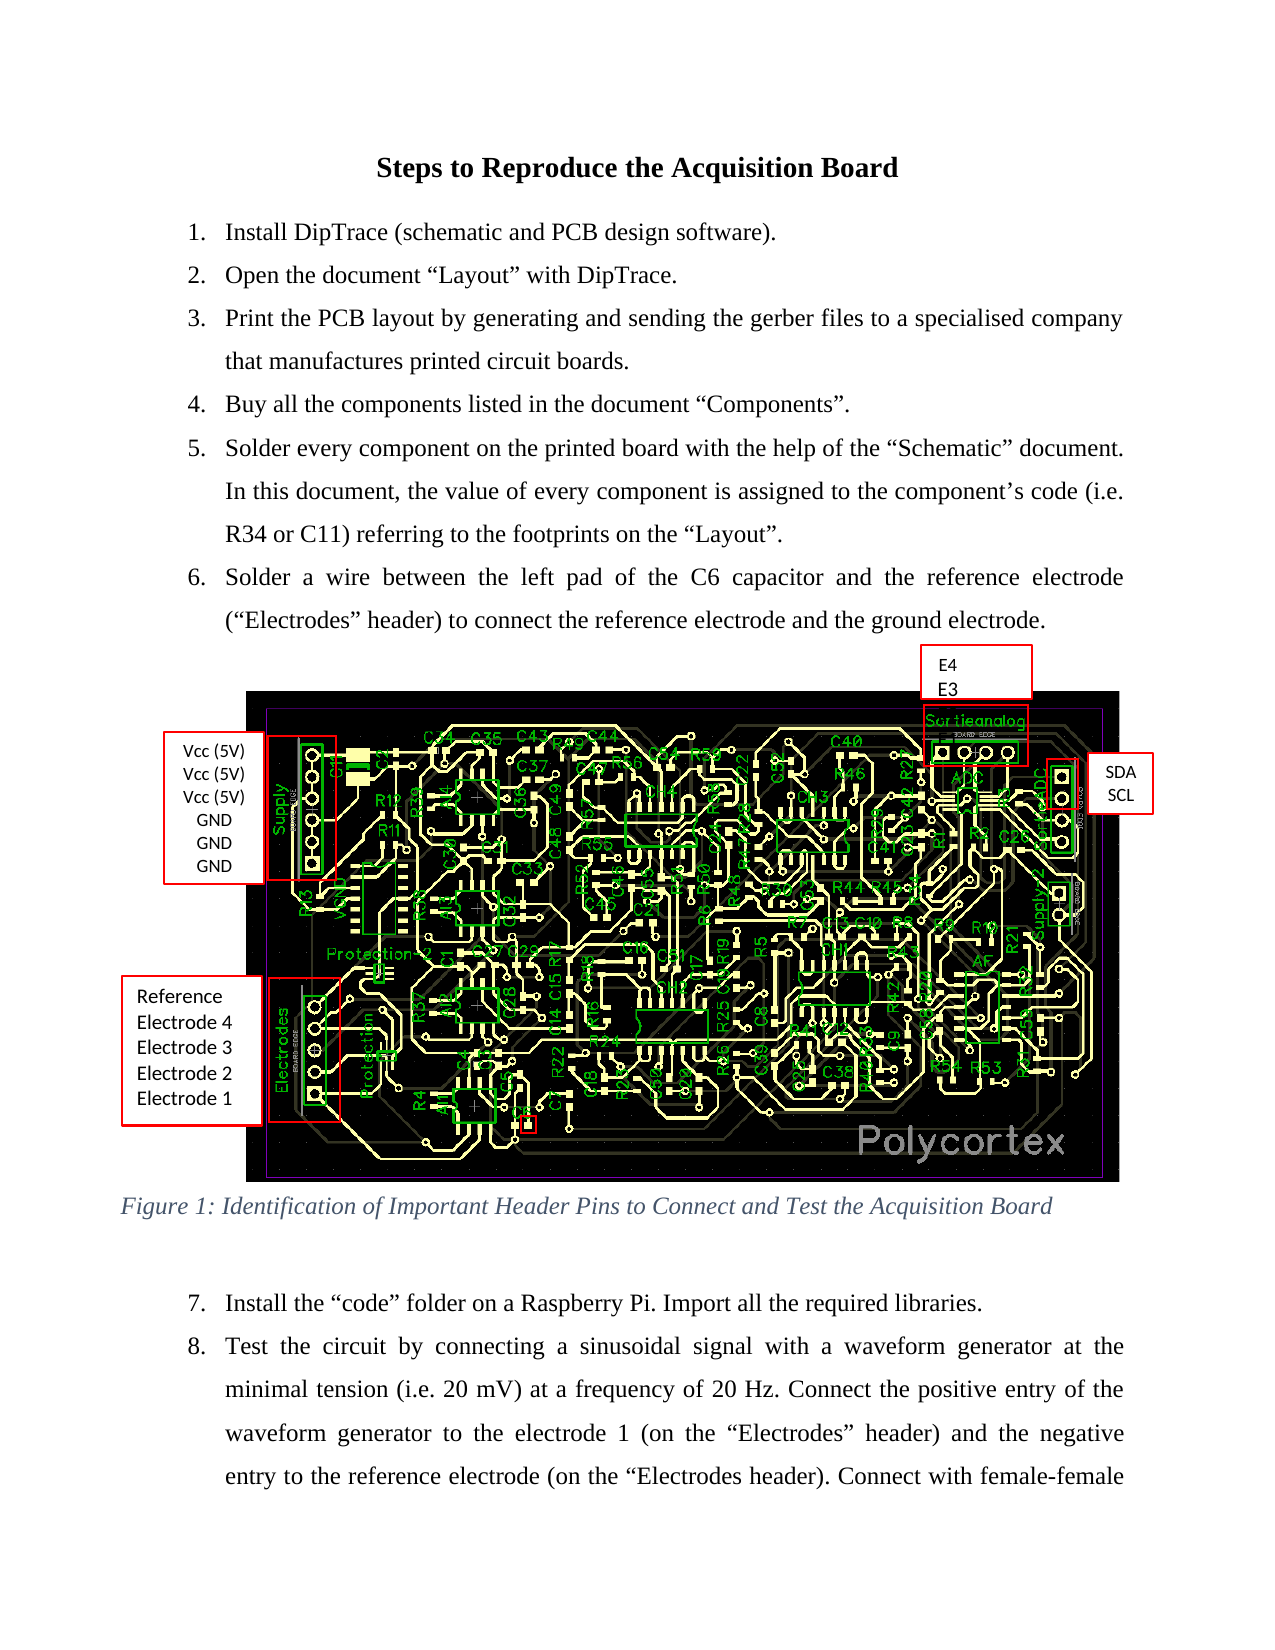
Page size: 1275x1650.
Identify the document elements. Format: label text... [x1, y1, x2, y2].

list Buy all the components listed in the document “Components”. [187, 389, 1125, 418]
list Install DipTrace (schematic and PCB design software). [187, 217, 1125, 246]
list Solder a wire between the left pad of the C6 capacitor and the reference electrode (“Electrodes” header) to connect the reference electrode and the ground electrode. [187, 562, 1125, 634]
list Open the document “Layout” with DipTrace. [187, 260, 1125, 289]
picture [246, 691, 1120, 1182]
text Steps to Reproduce the Acquisition Board [150, 150, 1125, 183]
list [187, 1331, 1125, 1489]
list Install the “code” folder on a Raspberry Pi. Import all the required libraries. [187, 1288, 1125, 1317]
list Solder every component on the printed board with the help of the “Schematic” document. In this document, the value of every component is assigned to the component’s code (i.e. R34 or C11) referring to the footprints on the “Layout”. [187, 433, 1125, 548]
list Print the PCB layout by generating and sending the gerber files to a specialised company that manufactures printed circuit boards. [187, 303, 1125, 375]
